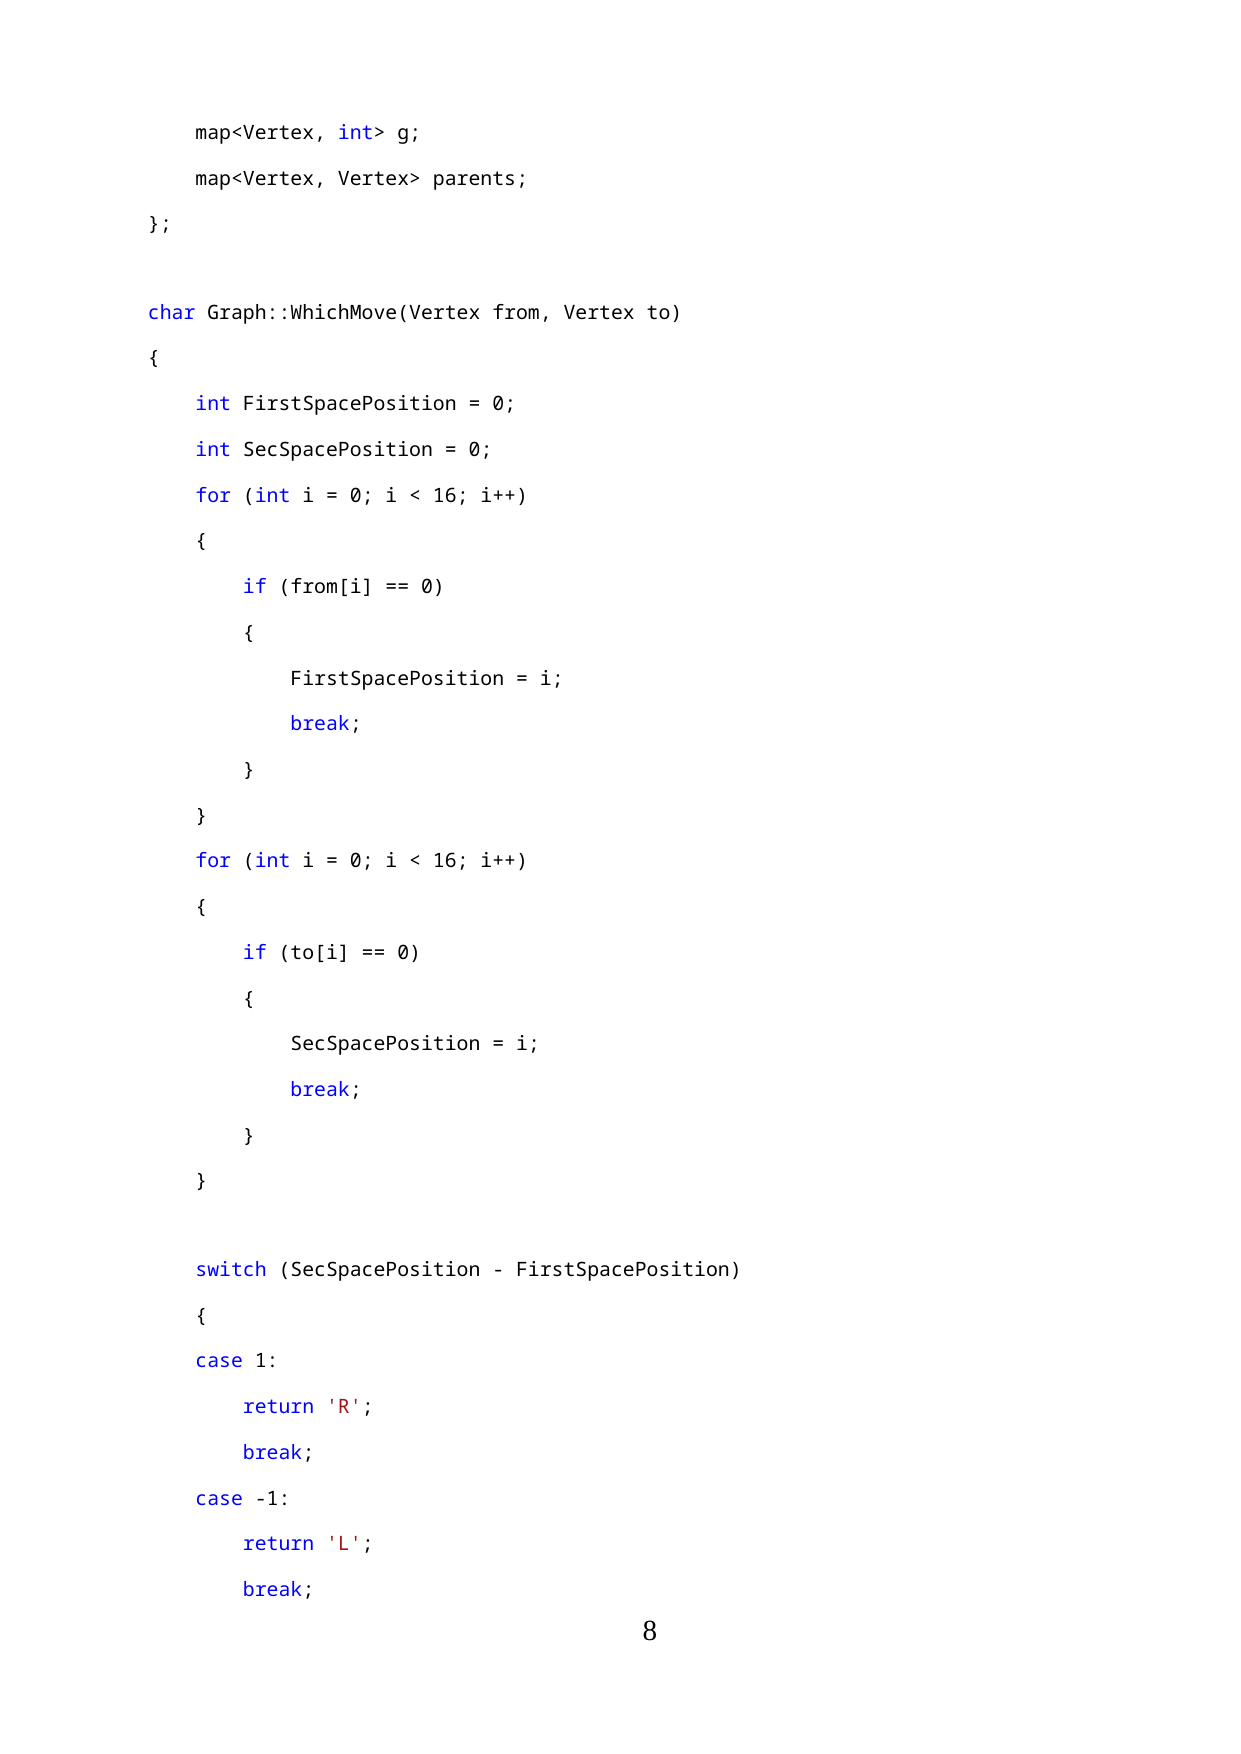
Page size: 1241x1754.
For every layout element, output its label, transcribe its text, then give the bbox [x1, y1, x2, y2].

text for (int i = 0; i < 16; i++) [148, 481, 1152, 508]
text { [148, 1301, 1152, 1328]
text } [148, 1167, 1152, 1194]
text if (to[i] == 0) [148, 938, 1152, 965]
text for (int i = 0; i < 16; i++) [148, 847, 1152, 874]
text { [148, 892, 1152, 919]
text break; [148, 1575, 1152, 1602]
text FirstSpacePosition = i; [148, 664, 1152, 691]
text } [148, 1121, 1152, 1148]
text return 'L'; [148, 1529, 1152, 1556]
text case -1: [148, 1484, 1152, 1511]
text break; [148, 1075, 1152, 1102]
text } [148, 755, 1152, 782]
text break; [148, 709, 1152, 736]
text { [148, 527, 1152, 553]
text } [148, 801, 1152, 828]
text SecSpacePosition = i; [148, 1029, 1152, 1057]
text map<Vertex, int> g; [148, 118, 1152, 145]
text switch (SecSpacePosition - FirstSpacePosition) [148, 1255, 1152, 1282]
text char Graph::WhichMove(Vertex from, Vertex to) [148, 298, 1152, 325]
text int SecSpacePosition = 0; [148, 435, 1152, 462]
text int FirstSpacePosition = 0; [148, 389, 1152, 416]
text { [148, 618, 1152, 645]
text if (from[i] == 0) [148, 572, 1152, 599]
text { [148, 984, 1152, 1011]
text case 1: [148, 1347, 1152, 1373]
text break; [148, 1438, 1152, 1465]
text return 'R'; [148, 1392, 1152, 1419]
text }; [148, 209, 1152, 237]
text { [148, 344, 1152, 371]
text map<Vertex, Vertex> parents; [148, 164, 1152, 191]
